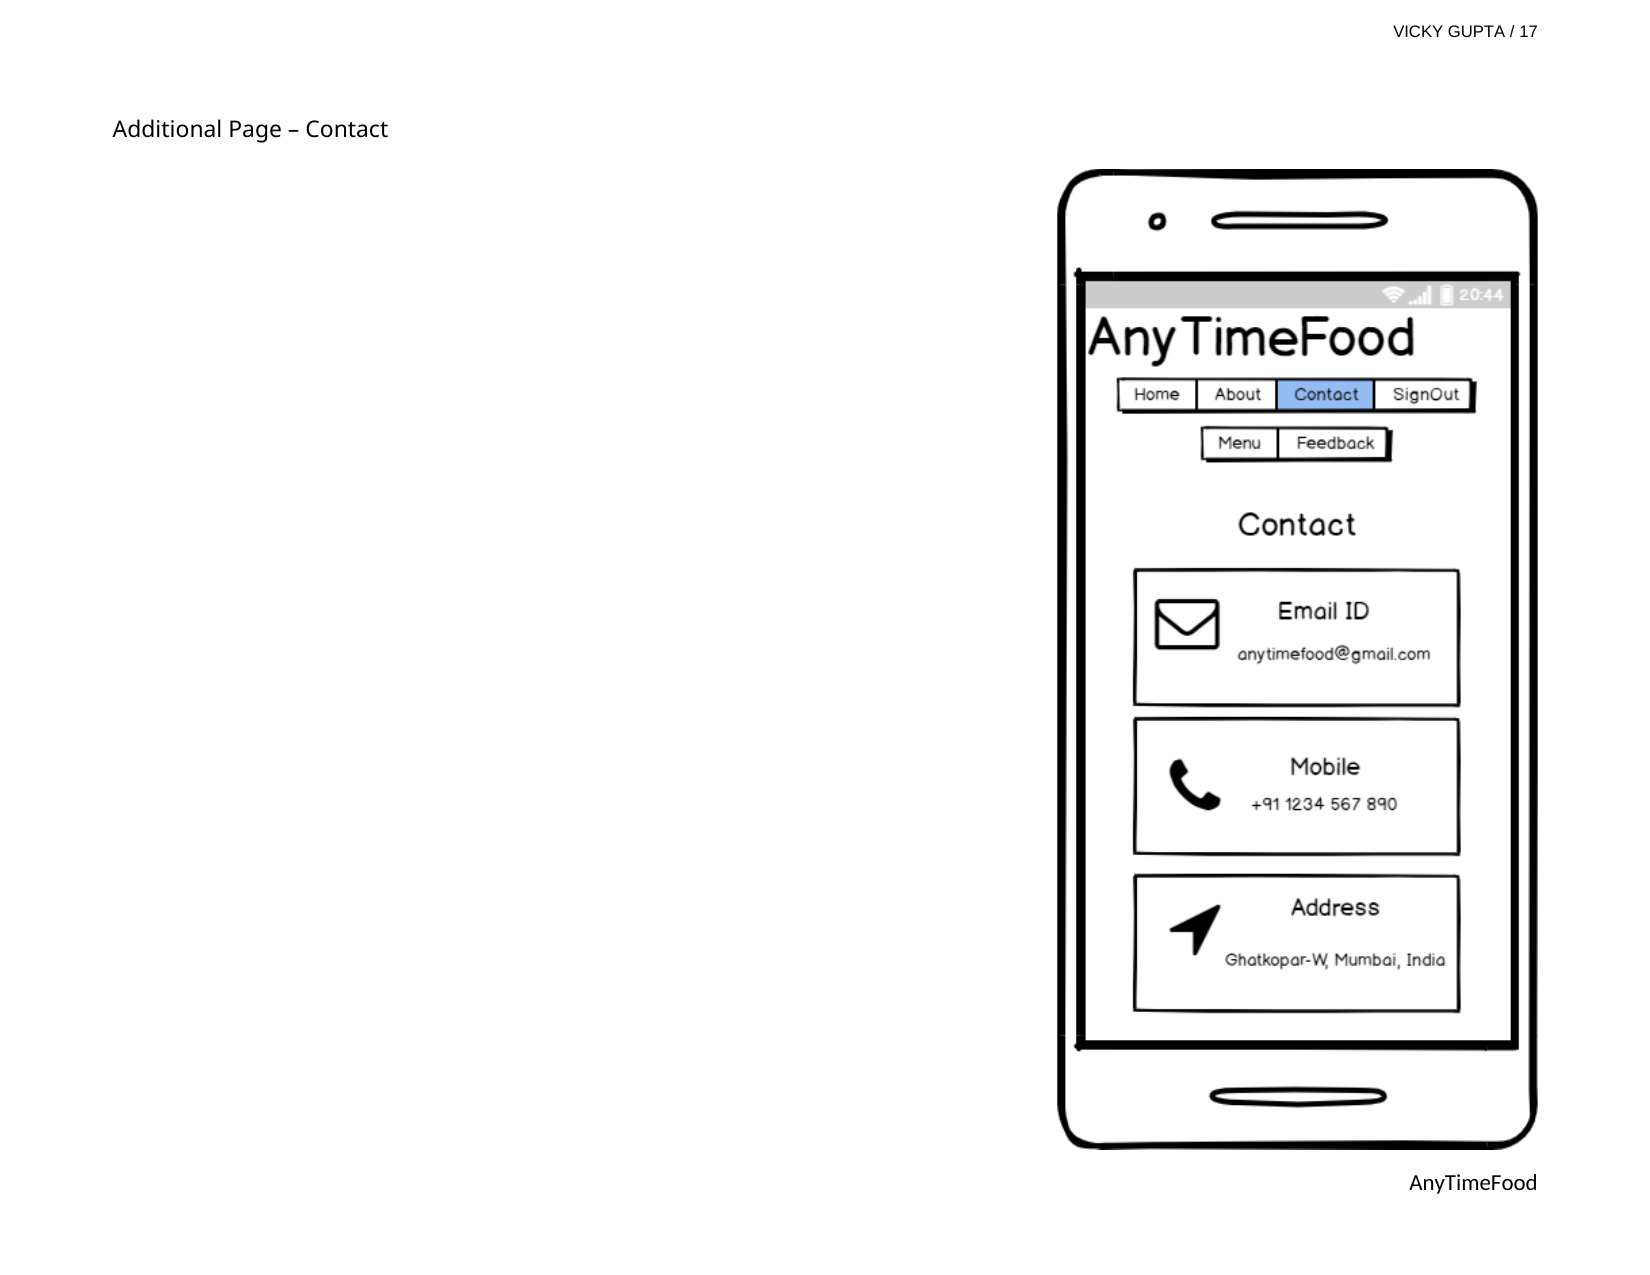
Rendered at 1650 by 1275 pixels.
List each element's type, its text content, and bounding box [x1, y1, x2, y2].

text Additional Page – Contact [112, 112, 1537, 144]
picture [1056, 169, 1538, 1150]
